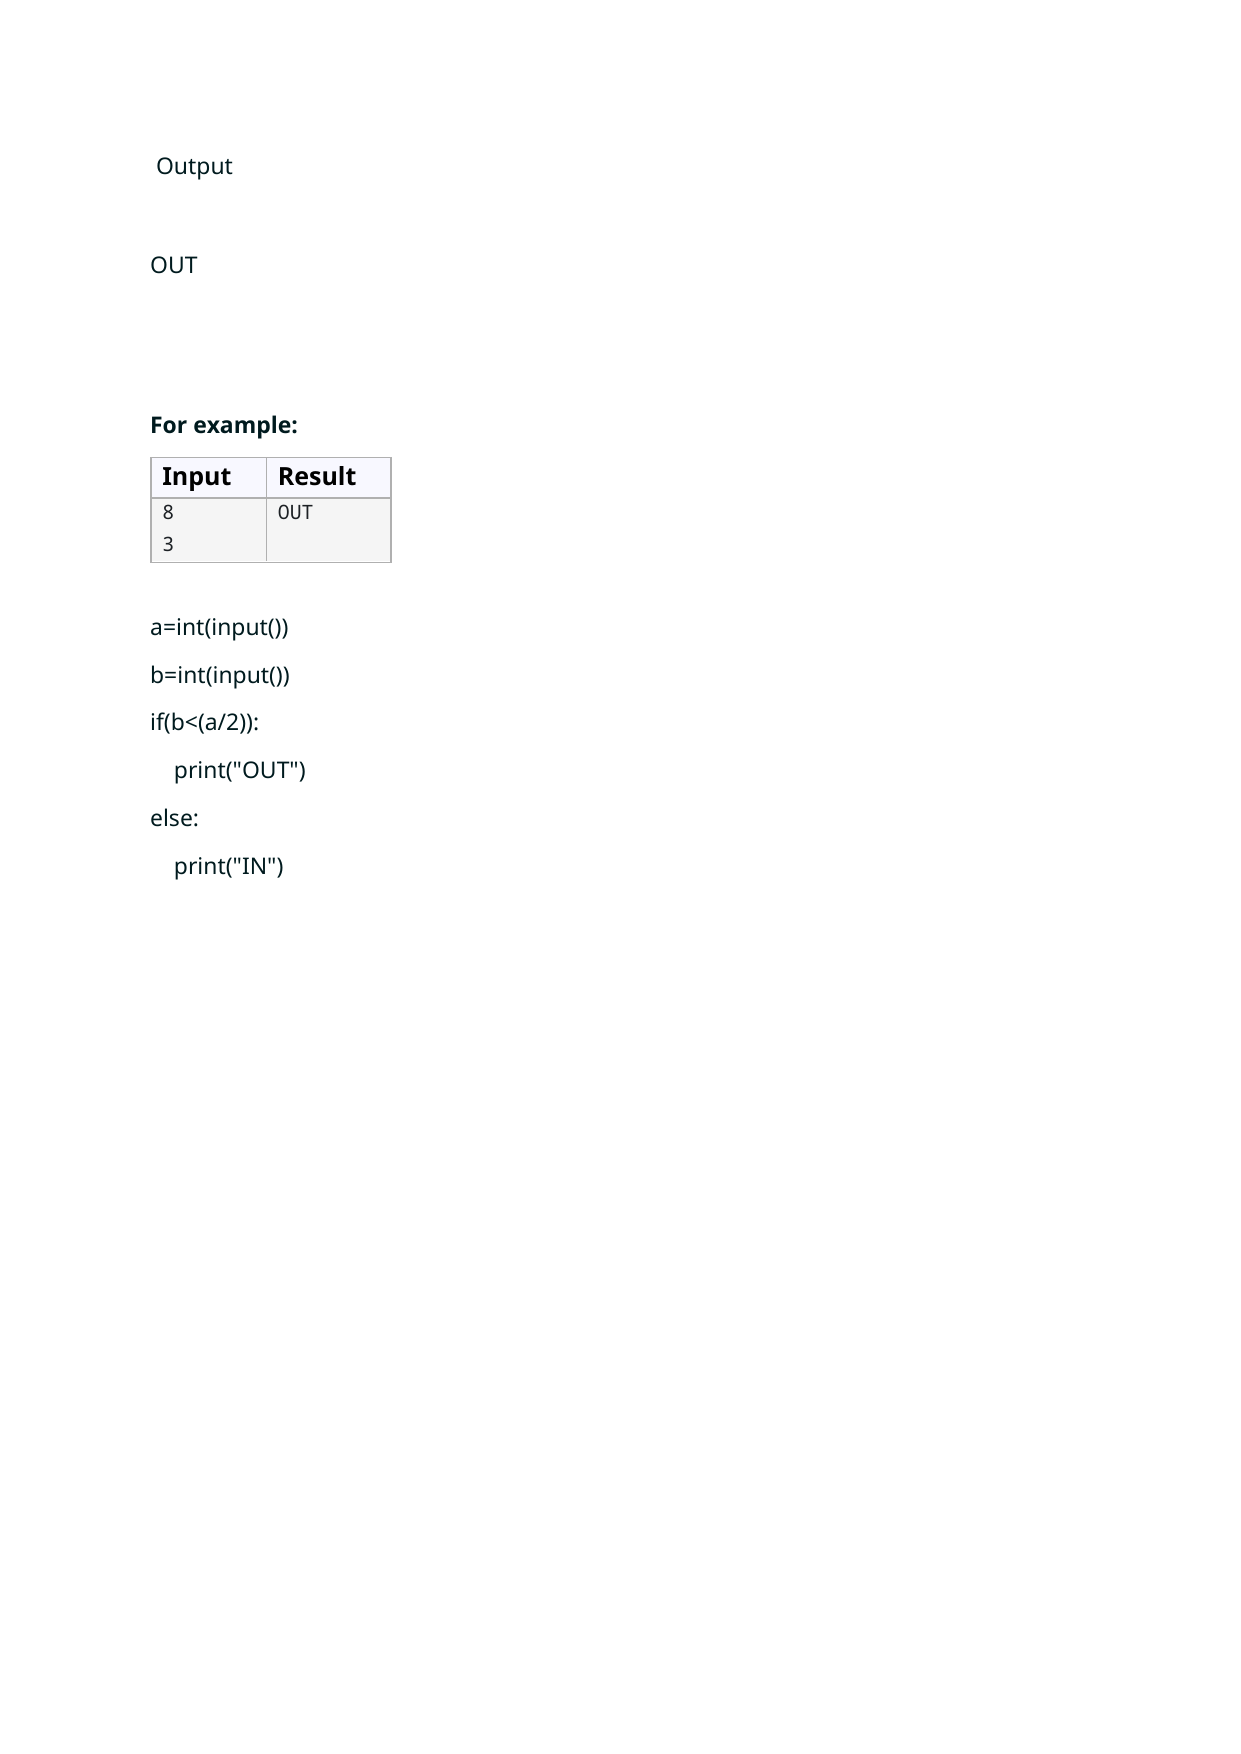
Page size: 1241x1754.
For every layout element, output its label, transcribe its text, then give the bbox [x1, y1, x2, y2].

table_cell OUT [267, 499, 390, 561]
text OUT [150, 249, 1090, 280]
text For example: [150, 409, 1090, 440]
text Output [150, 150, 1090, 181]
text if(b<(a/2)): [150, 706, 1090, 738]
text print("IN") [150, 850, 1090, 881]
text b=int(input()) [150, 658, 1090, 690]
text else: [150, 802, 1090, 833]
text a=int(input()) [150, 611, 1090, 642]
table_header Input [152, 458, 266, 497]
text print("OUT") [150, 754, 1090, 785]
table_header Result [267, 458, 390, 497]
table_cell 8 3 [152, 499, 266, 561]
